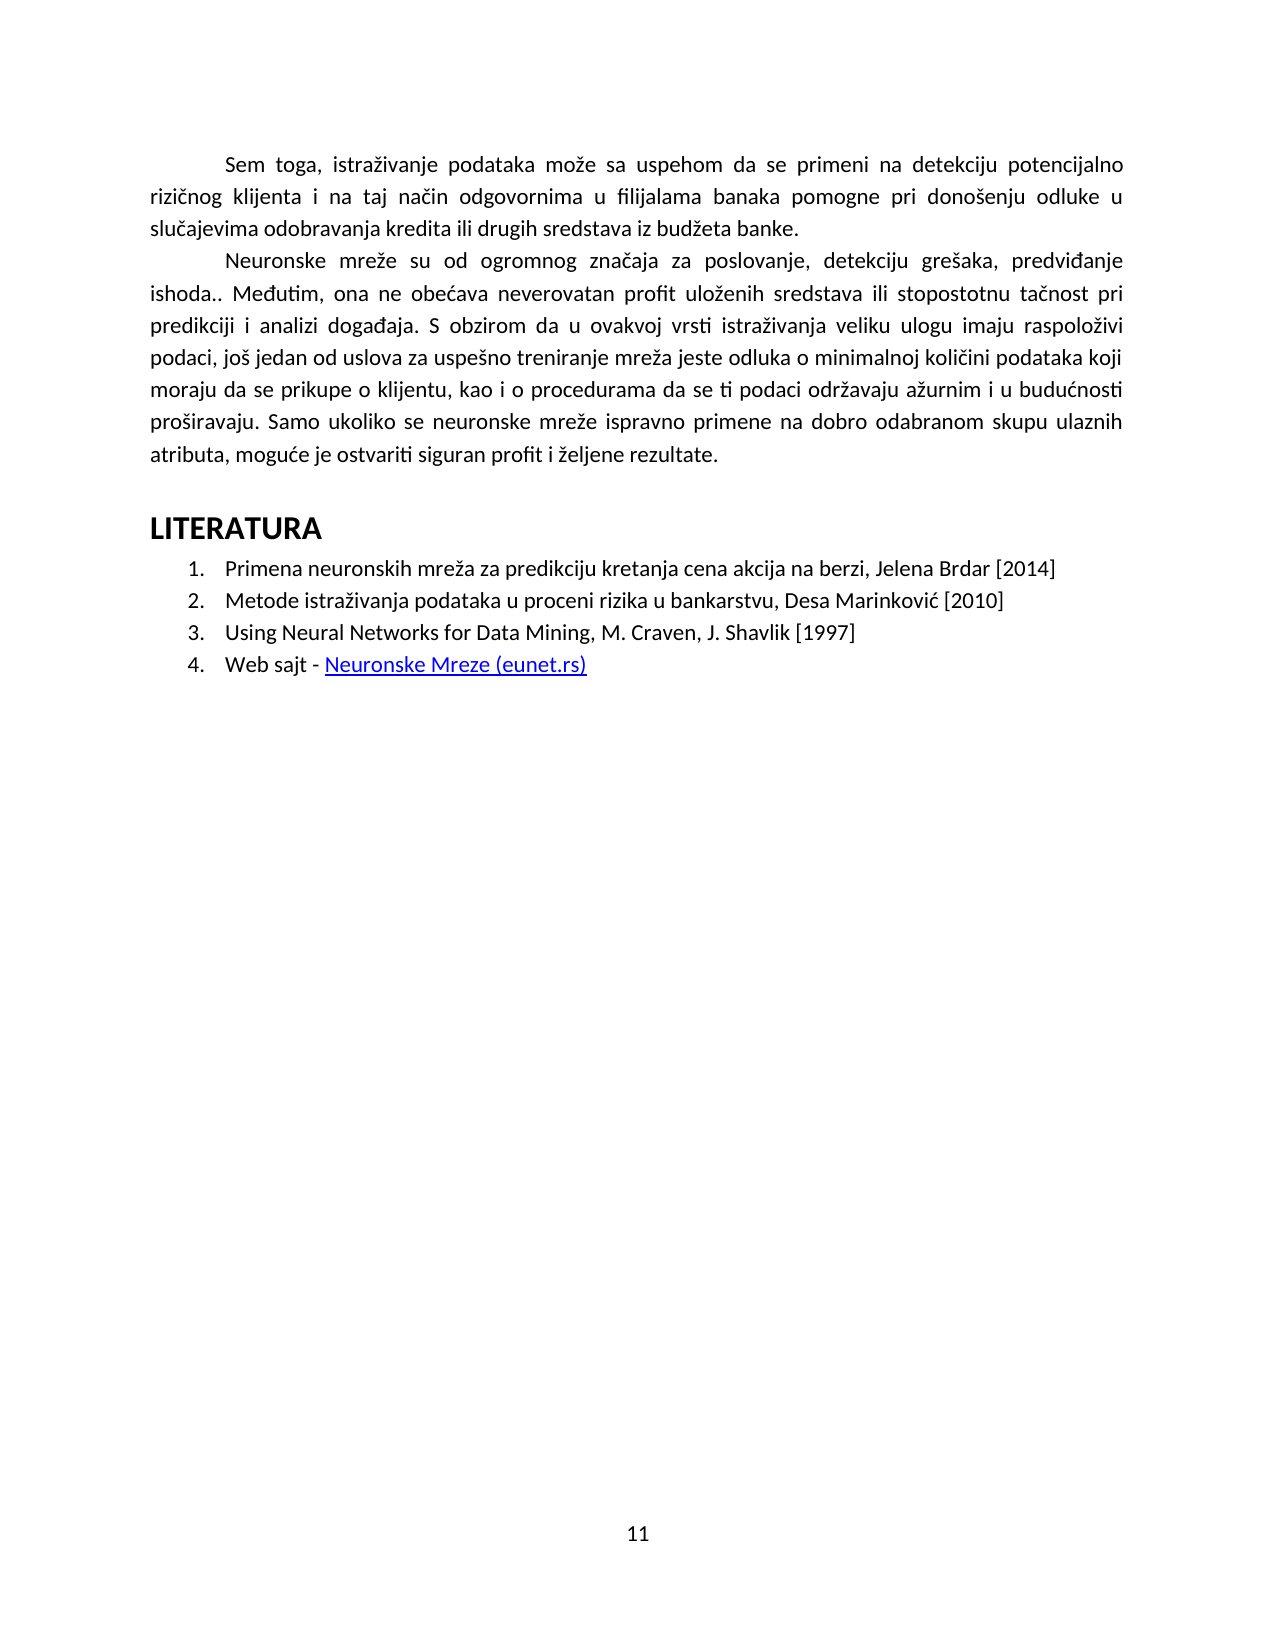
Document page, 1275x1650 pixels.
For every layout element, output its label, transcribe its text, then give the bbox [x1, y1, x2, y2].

text Neuronske mreže su od ogromnog značaja za poslovanje, detekciju grešaka, predviđanje ishoda.. Međutim, ona ne obećava neverovatan profit uloženih sredstava ili stopostotnu tačnost pri predikciji i analizi događaja. S obzirom da u ovakvoj vrsti istraživanja veliku ulogu imaju raspoloživi podaci, još jedan od uslova za uspešno treniranje mreža jeste odluka o minimalnoj količini podataka koji moraju da se prikupe o klijentu, kao i o procedurama da se ti podaci održavaju ažurnim i u budućnosti proširavaju. Samo ukoliko se neuronske mreže ispravno primene na dobro odabranom skupu ulaznih atributa, moguće je ostvariti siguran profit i željene rezultate. [150, 247, 1125, 468]
list Web sajt - Neuronske Mreze (eunet.rs) [187, 650, 1125, 678]
list Metode istraživanja podataka u proceni rizika u bankarstvu, Desa Marinković [2010] [187, 586, 1125, 614]
text Sem toga, istraživanje podataka može sa uspehom da se primeni na detekciju potencijalno rizičnog klijenta i na taj način odgovornima u filijalama banaka pomogne pri donošenju odluke u slučajevima odobravanja kredita ili drugih sredstava iz budžeta banke. [150, 150, 1125, 242]
list Using Neural Networks for Data Mining, M. Craven, J. Shavlik [1997] [187, 618, 1125, 646]
list Primena neuronskih mreža za predikciju kretanja cena akcija na berzi, Jelena Brdar [2014] [187, 554, 1125, 582]
subtitle LITERATURA [150, 507, 1125, 548]
